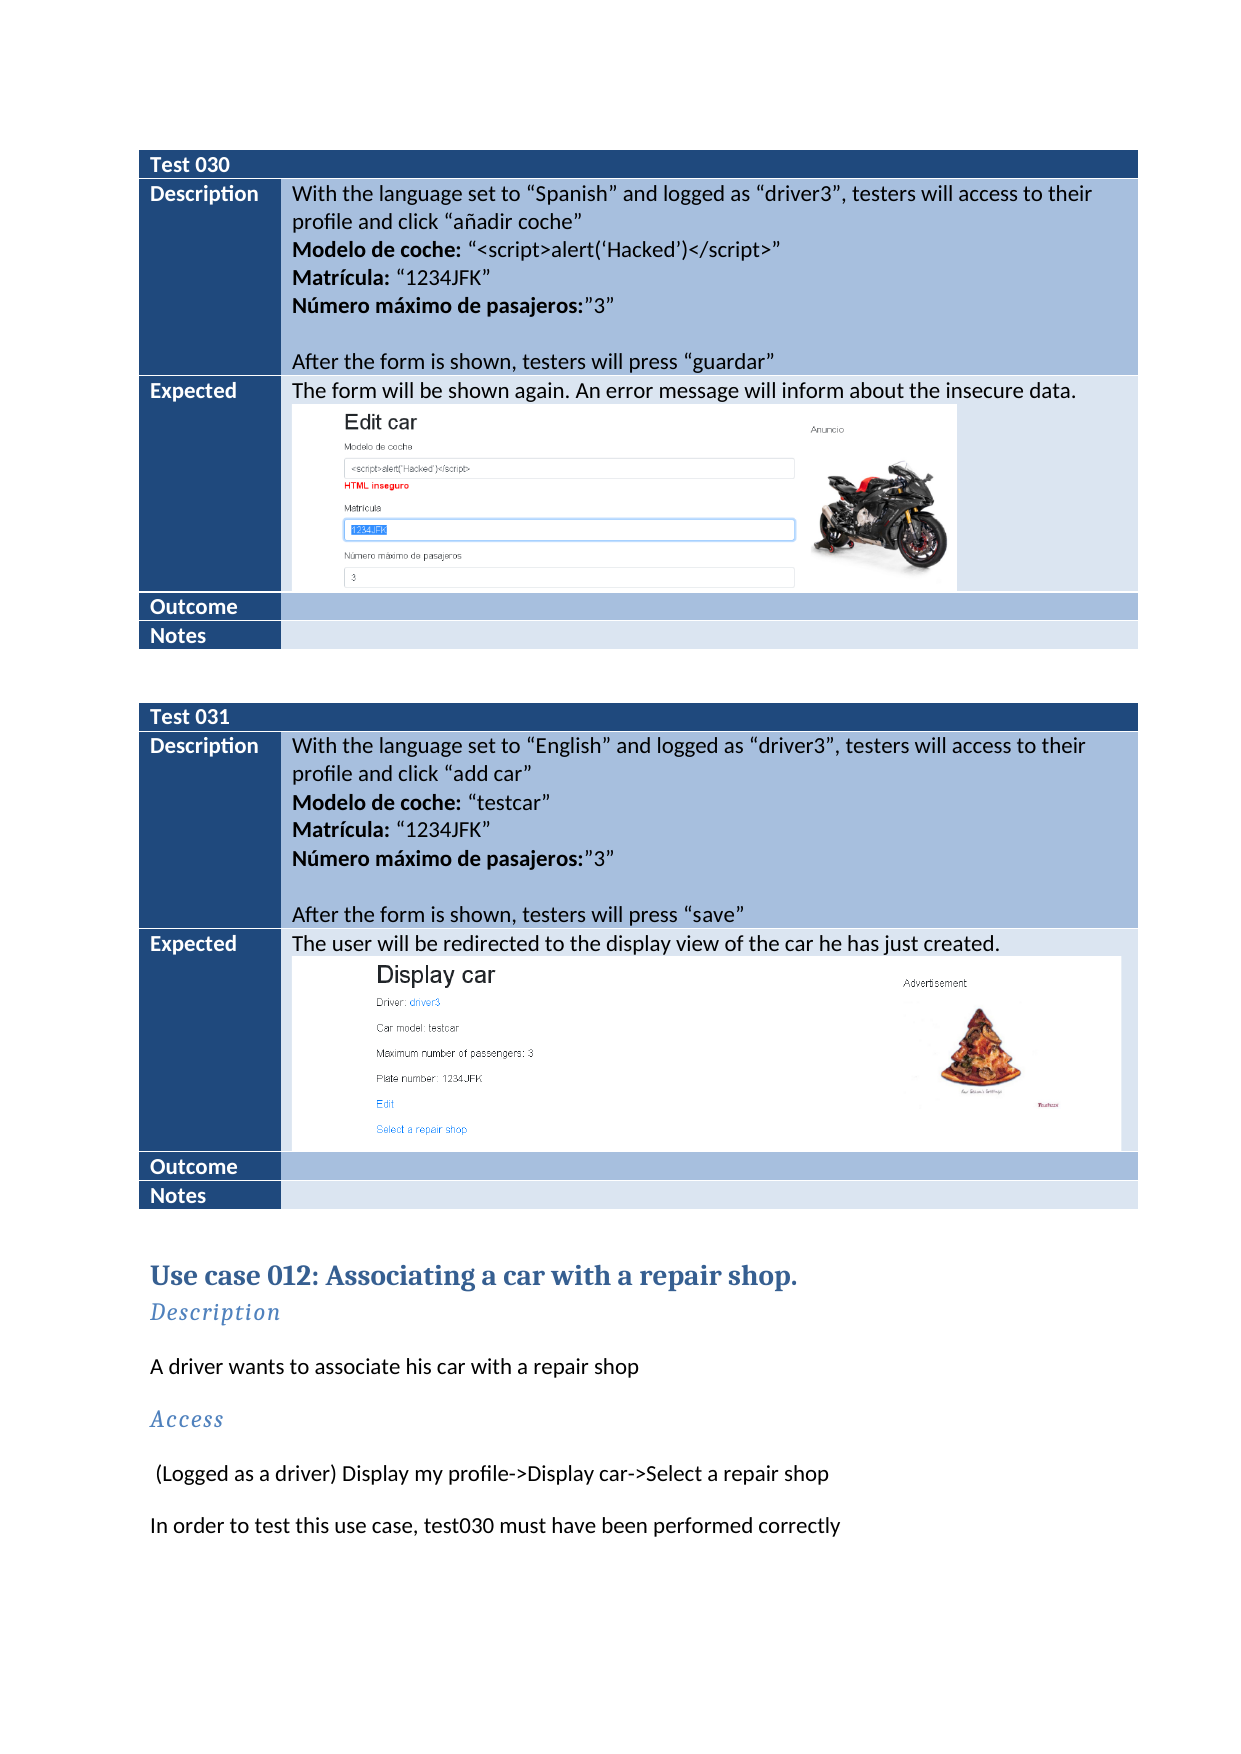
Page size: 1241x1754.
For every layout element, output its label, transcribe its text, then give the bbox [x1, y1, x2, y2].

table_cell Description [139, 179, 281, 375]
table_cell Outcome [139, 1152, 281, 1180]
subtitle Access [150, 1405, 1090, 1433]
table_cell [281, 593, 1138, 620]
text A driver wants to associate his car with a repair shop [150, 1352, 1090, 1380]
table_cell Notes [139, 1181, 281, 1209]
subtitle Use case 012: Associating a car with a repair shop. [150, 1259, 1090, 1293]
table_header Test 031 [139, 703, 1138, 731]
table_cell Outcome [139, 593, 281, 620]
picture [291, 956, 1122, 1152]
table_cell With the language set to “Spanish” and logged as “driver3”, testers will access to their profile and click “añadir coche” Modelo de coche: “<script>alert(‘Hacked’)</script>” Matrícula: “1234JFK” Número máximo de pasajeros:”3” After the form is shown, testers will press “guardar” [281, 179, 1138, 375]
subtitle Description [150, 1298, 1090, 1327]
table_header Test 030 [139, 150, 1138, 178]
table_cell With the language set to “English” and logged as “driver3”, testers will access to their profile and click “add car” Modelo de coche: “testcar” Matrícula: “1234JFK” Número máximo de pasajeros:”3” After the form is shown, testers will press “save” [281, 732, 1138, 928]
table_cell Description [139, 732, 281, 928]
picture [291, 404, 957, 592]
table_cell Expected [139, 376, 281, 591]
table_cell [281, 1152, 1138, 1180]
table_cell The user will be redirected to the display view of the car he has just created. [281, 929, 1138, 1151]
text (Logged as a driver) Display my profile->Display car->Select a repair shop [150, 1459, 1090, 1487]
table_cell Notes [139, 621, 281, 649]
table_cell The form will be shown again. An error message will inform about the insecure data. [281, 376, 1138, 591]
table_cell [281, 1181, 1138, 1209]
table_cell Expected [139, 929, 281, 1151]
text In order to test this use case, test030 must have been performed correctly [150, 1512, 1090, 1540]
table_cell [281, 621, 1138, 649]
